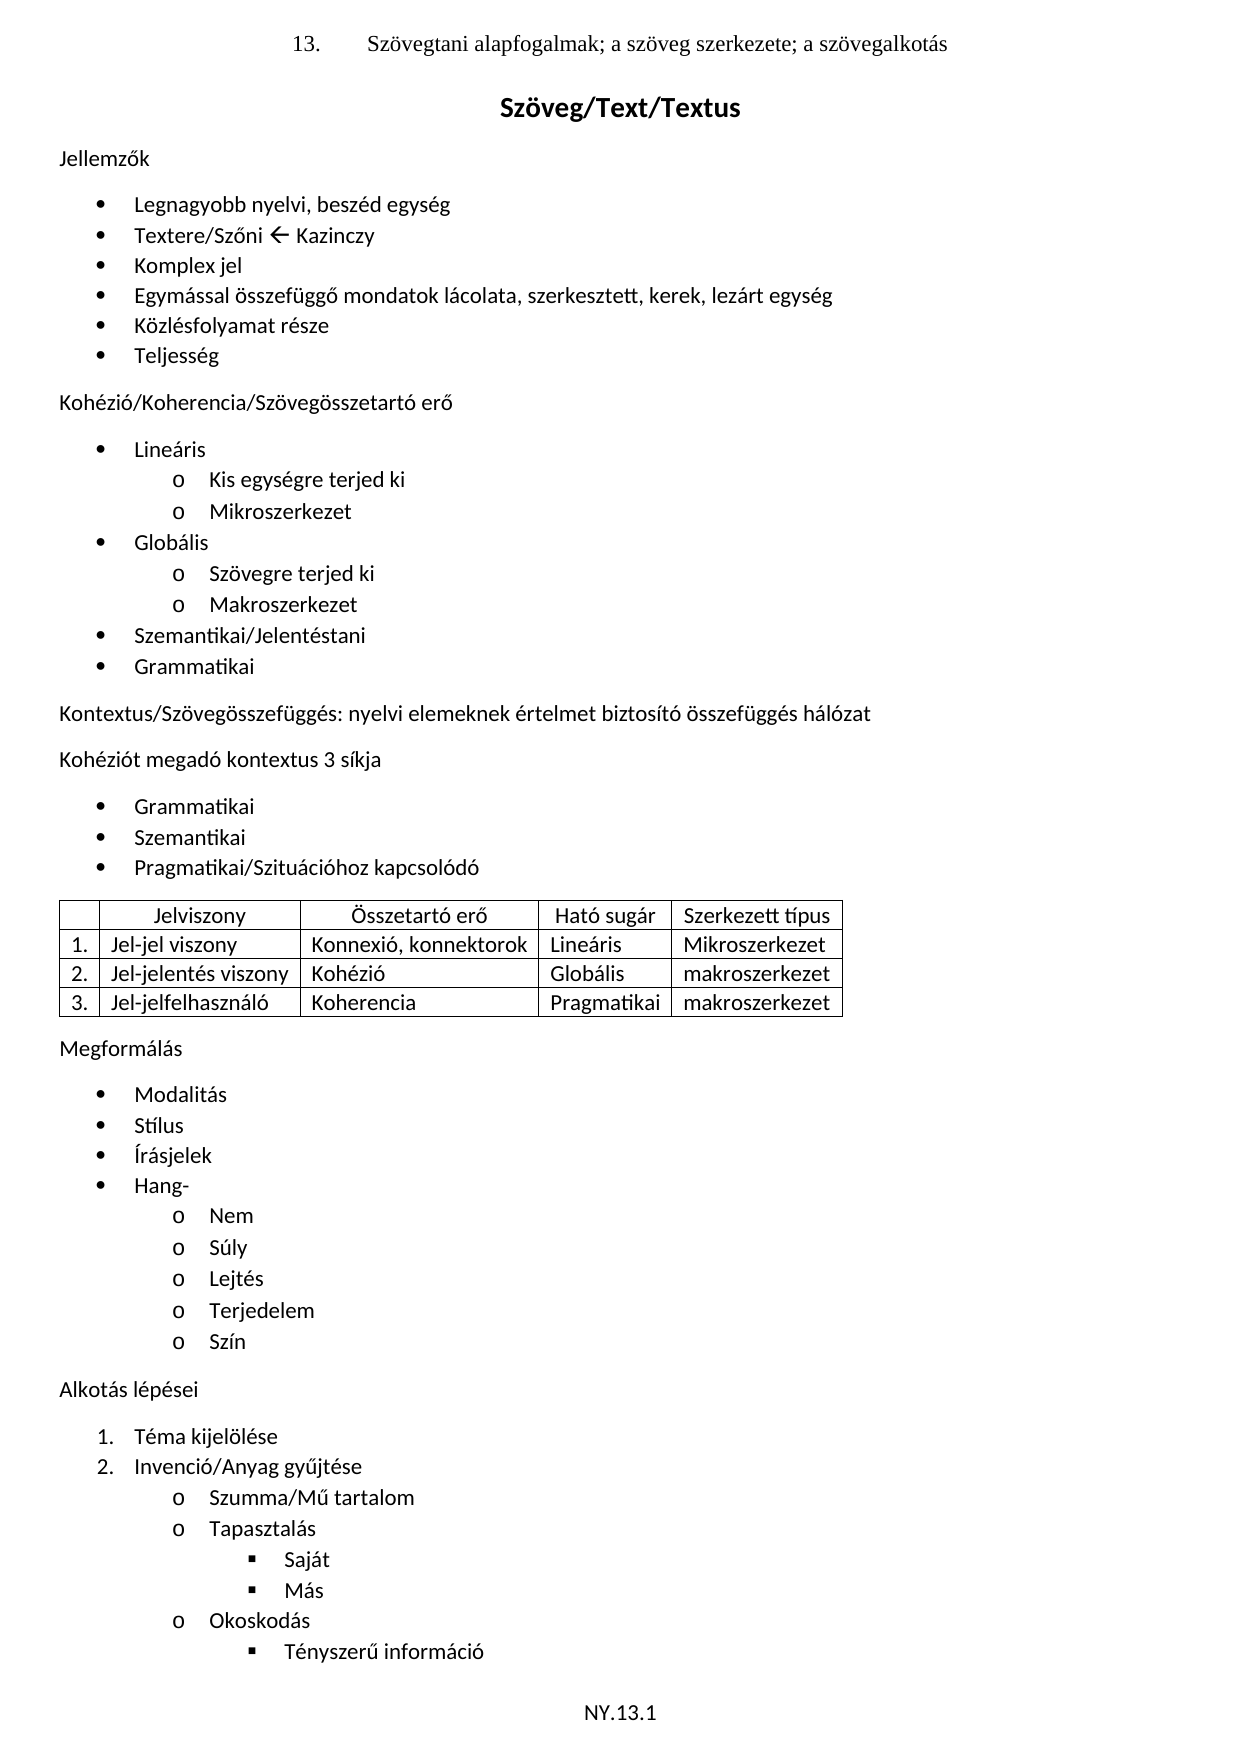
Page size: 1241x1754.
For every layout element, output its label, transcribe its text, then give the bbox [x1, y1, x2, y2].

list Tényszerű információ [247, 1637, 1181, 1666]
text Kontextus/Szövegösszefüggés: nyelvi elemeknek értelmet biztosító összefüggés hálózat [59, 699, 1181, 727]
list Teljesség [97, 342, 1181, 370]
table_cell Kohézió [301, 959, 538, 987]
list Textere/Szőni Kazinczy [97, 221, 1181, 249]
list Makroszerkezet [172, 590, 1181, 619]
list Stílus [97, 1111, 1181, 1139]
list Szemantikai [97, 823, 1181, 851]
table_header Ható sugár [539, 901, 671, 929]
list Szövegre terjed ki [172, 559, 1181, 588]
table_cell Lineáris [539, 930, 671, 958]
list Grammatikai [97, 652, 1181, 680]
list Súly [172, 1233, 1181, 1262]
list Téma kijelölése [97, 1422, 1181, 1450]
table_header Szerkezett típus [672, 901, 842, 929]
list Terjedelem [172, 1296, 1181, 1325]
text Szöveg/Text/Textus [59, 89, 1181, 124]
list Hang- [97, 1171, 1181, 1199]
text Kohéziót megadó kontextus 3 síkja [59, 746, 1181, 774]
list Saját [247, 1546, 1181, 1574]
list Szemantikai/Jelentéstani [97, 622, 1181, 650]
list Egymással összefüggő mondatok lácolata, szerkesztett, kerek, lezárt egység [97, 281, 1181, 309]
table_header Jelviszony [100, 901, 300, 929]
list Globális [97, 528, 1181, 557]
text Jellemzők [59, 144, 1181, 172]
table_cell Mikroszerkezet [672, 930, 842, 958]
list Komplex jel [97, 251, 1181, 279]
table_cell Konnexió, konnektorok [301, 930, 538, 958]
list Szín [172, 1327, 1181, 1356]
text Megformálás [59, 1034, 1181, 1062]
list Lineáris [97, 435, 1181, 463]
table_cell Globális [539, 959, 671, 987]
list Lejtés [172, 1264, 1181, 1293]
list Legnagyobb nyelvi, beszéd egység [97, 191, 1181, 219]
list Szumma/Mű tartalom [172, 1483, 1181, 1512]
list Tapasztalás [172, 1514, 1181, 1543]
list Modalitás [97, 1081, 1181, 1109]
table_cell Jel-jel viszony [100, 930, 300, 958]
list Nem [172, 1201, 1181, 1231]
table_cell Koherencia [301, 988, 538, 1016]
table_header Összetartó erő [301, 901, 538, 929]
list Pragmatikai/Szituációhoz kapcsolódó [97, 853, 1181, 881]
list Mikroszerkezet [172, 497, 1181, 526]
table_cell Jel-jelentés viszony [100, 959, 300, 987]
table_cell makroszerkezet [672, 959, 842, 987]
list Grammatikai [97, 792, 1181, 821]
list Írásjelek [97, 1141, 1181, 1169]
text Kohézió/Koherencia/Szövegösszetartó erő [59, 388, 1181, 417]
text Alkotás lépései [59, 1375, 1181, 1403]
list Közlésfolyamat része [97, 311, 1181, 339]
list Okoskodás [172, 1606, 1181, 1635]
table_cell 3. [60, 988, 99, 1016]
list Más [247, 1576, 1181, 1604]
table_cell Pragmatikai [539, 988, 671, 1016]
list Invenció/Anyag gyűjtése [97, 1452, 1181, 1481]
table_cell 2. [60, 959, 99, 987]
table_cell 1. [60, 930, 99, 958]
table_cell makroszerkezet [672, 988, 842, 1016]
table_cell Jel-jelfelhasználó [100, 988, 300, 1016]
list Kis egységre terjed ki [172, 466, 1181, 495]
table_header [60, 901, 99, 929]
